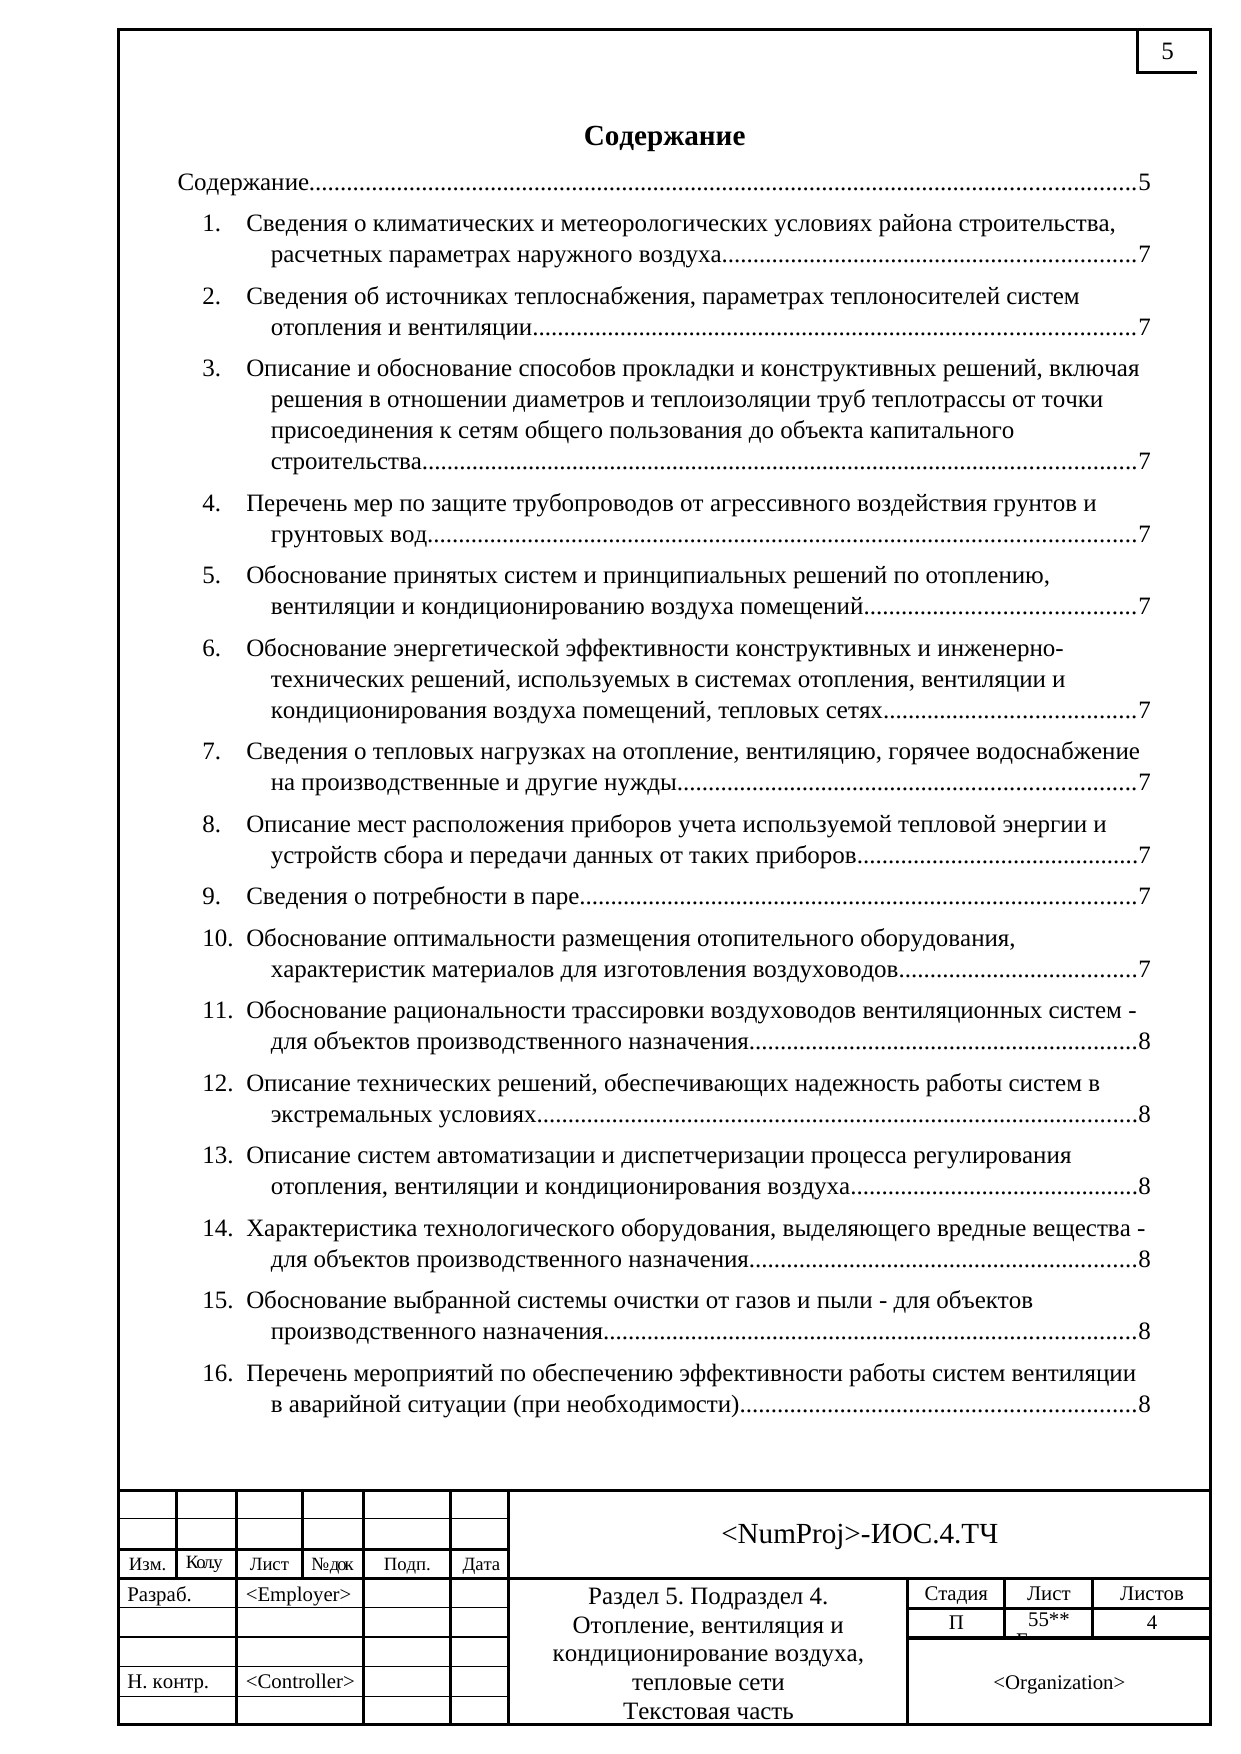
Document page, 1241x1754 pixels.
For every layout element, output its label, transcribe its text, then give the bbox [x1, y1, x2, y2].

text 10. Обоснование оптимальности размещения отопительного оборудования, характеристик материалов для изготовления воздуховодов 7 [202, 923, 1152, 983]
text 16. Перечень мероприятий по обеспечению эффективности работы систем вентиляции в аварийной ситуации (при необходимости) 8 [202, 1358, 1152, 1418]
text 15. Обоснование выбранной системы очистки от газов и пыли - для объектов производственного назначения 8 [202, 1285, 1152, 1345]
text 11. Обоснование рациональности трассировки воздуховодов вентиляционных систем - для объектов производственного назначения 8 [202, 995, 1152, 1055]
text 14. Характеристика технологического оборудования, выделяющего вредные вещества - для объектов производственного назначения 8 [202, 1213, 1152, 1273]
text 3. Описание и обоснование способов прокладки и конструктивных решений, включая решения в отношении диаметров и теплоизоляции труб теплотрассы от точки присоединения к сетям общего пользования до объекта капитального строительства 7 [202, 353, 1152, 475]
text 13. Описание систем автоматизации и диспетчеризации процесса регулирования отопления, вентиляции и кондиционирования воздуха 8 [202, 1140, 1152, 1200]
text 12. Описание технических решений, обеспечивающих надежность работы систем в экстремальных условиях 8 [202, 1068, 1152, 1128]
text 9. Сведения о потребности в паре 7 [202, 881, 1152, 910]
text Содержание 5 [177, 167, 1152, 196]
text 6. Обоснование энергетической эффективности конструктивных и инженерно-технических решений, используемых в системах отопления, вентиляции и кондиционирования воздуха помещений, тепловых сетях 7 [202, 633, 1152, 724]
text 2. Сведения об источниках теплоснабжения, параметрах теплоносителей систем отопления и вентиляции 7 [202, 281, 1152, 341]
text 4. Перечень мер по защите трубопроводов от агрессивного воздействия грунтов и грунтовых вод 7 [202, 488, 1152, 548]
text 7. Сведения о тепловых нагрузках на отопление, вентиляцию, горячее водоснабжение на производственные и другие нужды 7 [202, 736, 1152, 796]
text 1. Сведения о климатических и метеорологических условиях района строительства, расчетных параметрах наружного воздуха 7 [202, 208, 1152, 268]
text 8. Описание мест расположения приборов учета используемой тепловой энергии и устройств сбора и передачи данных от таких приборов 7 [202, 809, 1152, 869]
text 5. Обоснование принятых систем и принципиальных решений по отоплению, вентиляции и кондиционированию воздуха помещений 7 [202, 560, 1152, 620]
subtitle Содержание [177, 118, 1152, 152]
